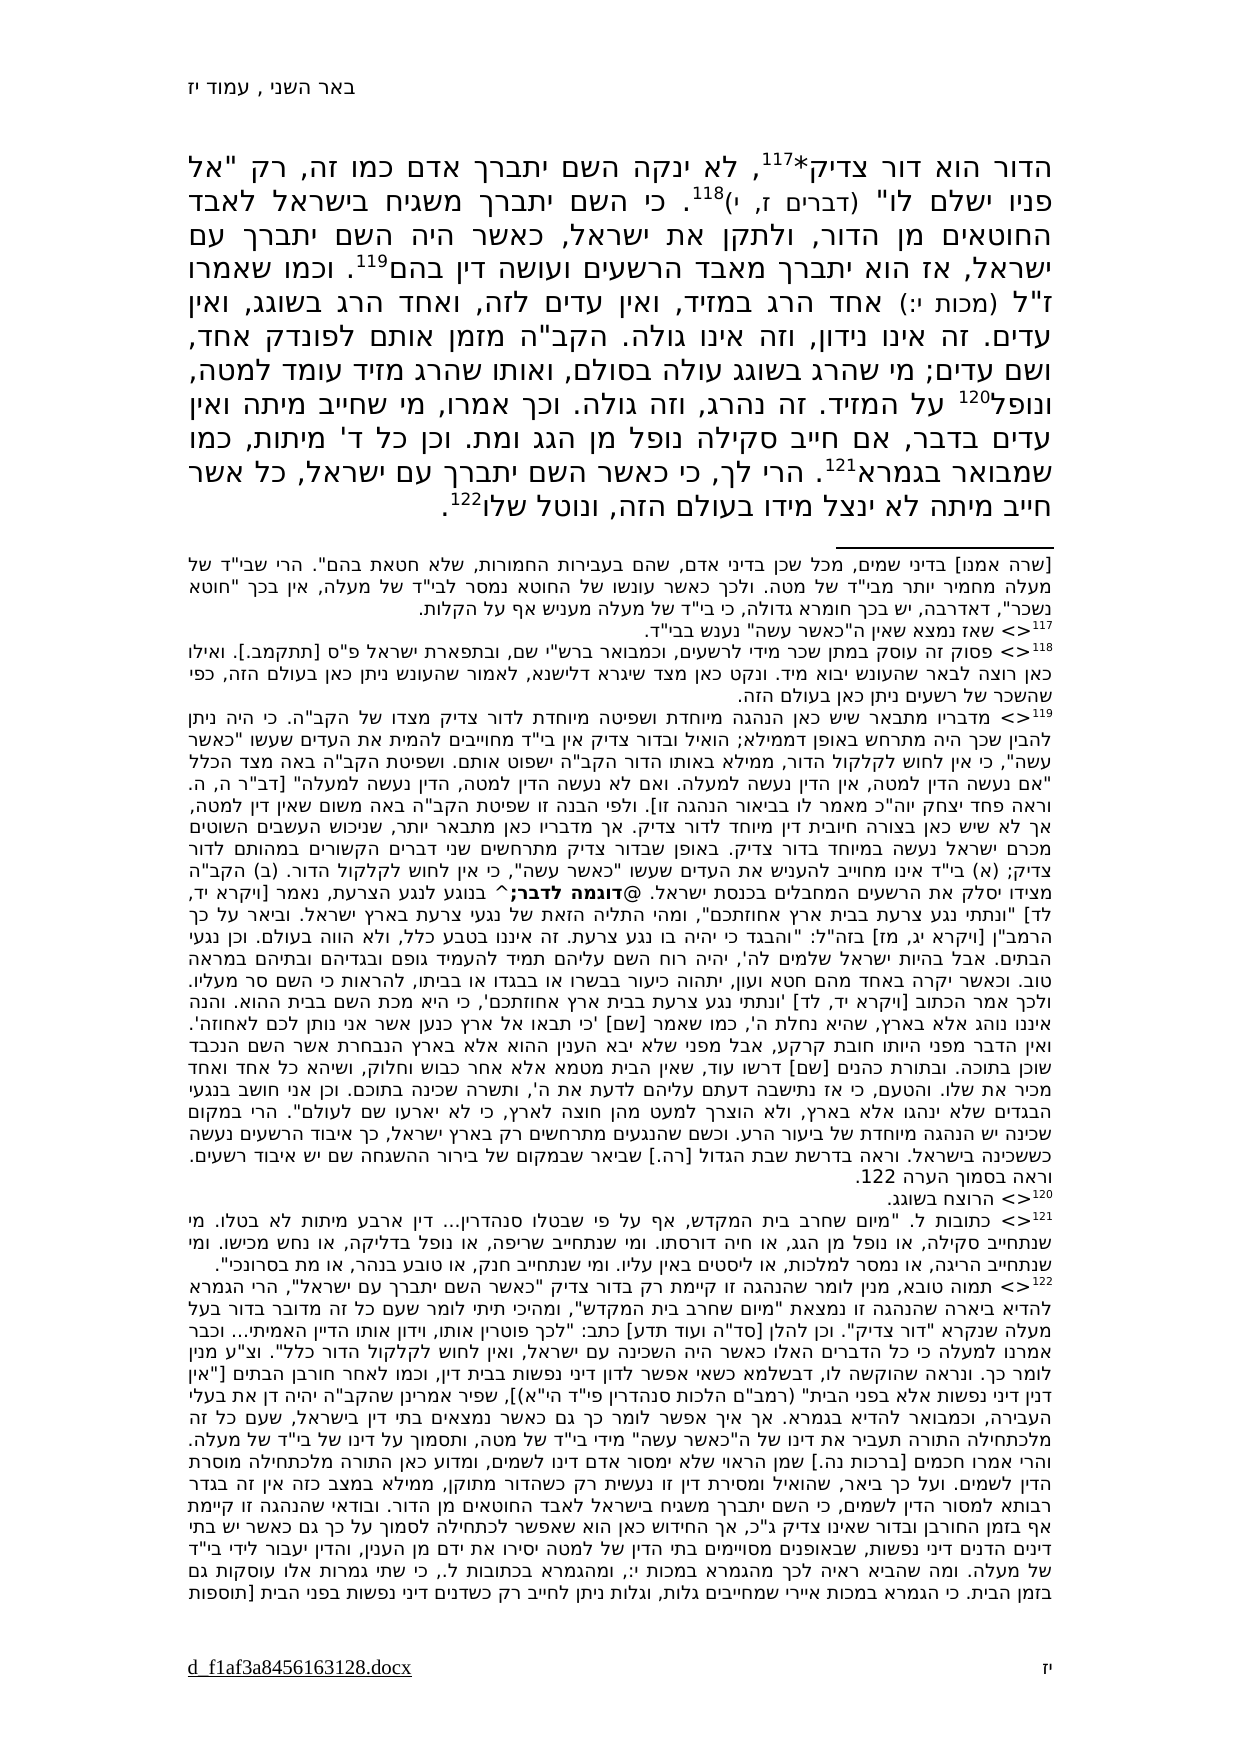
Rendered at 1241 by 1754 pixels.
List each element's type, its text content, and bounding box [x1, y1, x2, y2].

text #וכבר אמרנו=, שגם כן אל יקשה לך שיהיה החוטא נשכר מי שעשה החטא. ועל זה אמרנו כי משפטו אצל השם יתברך. וכאשר הדור הוא דור צדיק*, לא ינקה השם יתברך אדם כמו זה, רק "אל פניו ישלם לו" (דברים ז, י). כי השם יתברך משגיח בישראל לאבד החוטאים מן הדור, ולתקן את ישראל, כאשר היה השם יתברך עם ישראל, אז הוא יתברך מאבד הרשעים ועושה דין בהם. וכמו שאמרו ז"ל (מכות י:) אחד הרג במזיד, ואין עדים לזה, ואחד הרג בשוגג, ואין עדים. זה אינו נידון, וזה אינו גולה. הקב"ה מזמן אותם לפונדק אחד, ושם עדים; מי שהרג בשוגג עולה בסולם, ואותו שהרג מזיד עומד למטה, ונופל על המזיד. זה נהרג, וזה גולה. וכך אמרו, מי שחייב מיתה ואין עדים בדבר, אם חייב סקילה נופל מן הגג ומת. וכן כל ד' מיתות, כמו שמבואר בגמרא. הרי לך, כי כאשר השם יתברך עם ישראל, כל אשר חייב מיתה לא ינצל מידו בעולם הזה, ונוטל שלו. [187, 150, 1053, 523]
